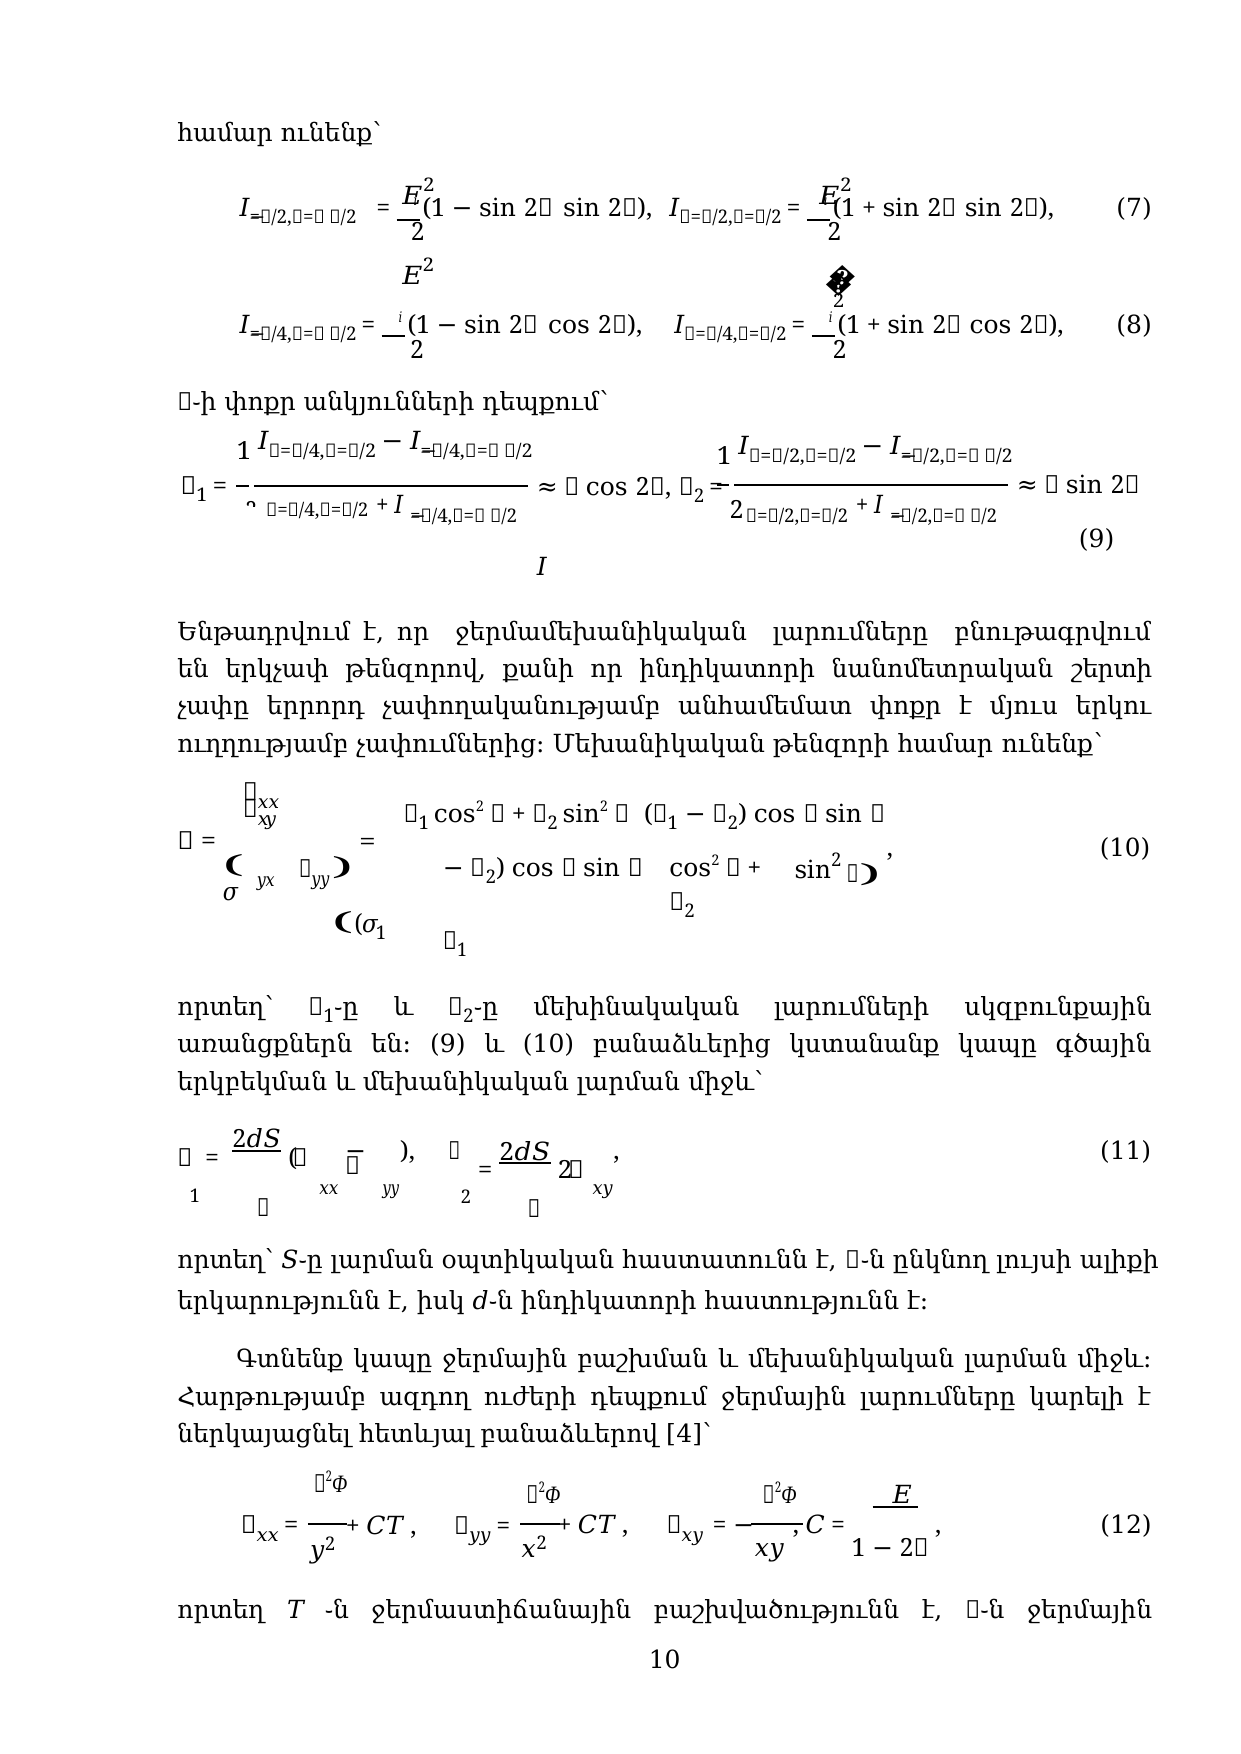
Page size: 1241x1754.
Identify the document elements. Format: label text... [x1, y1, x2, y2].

text 1 𝐼𝜙=𝜋/4,𝛿=𝜋/2 − 𝐼𝜙=𝜋/4,𝛿=−𝜋/2 [236, 442, 610, 463]
text 1 𝜆 [189, 1179, 270, 1208]
text 𝐼𝜙=𝜋/2,𝛿=−𝜋/2 = 𝑖 (1 − sin 2𝛽 sin 2𝜃), 𝐼𝜙=𝜋/2,𝛿=𝜋/2 = 𝑖 (1 + sin 2𝛽 sin 2𝜃), (7) [239, 199, 1226, 221]
text 2 [813, 221, 854, 246]
text ), 𝛽 [400, 1148, 460, 1163]
text + 𝐼 [376, 487, 410, 521]
text որտեղ՝ 𝜎1֊ը և 𝜎2֊ը մեխինակական լարումների սկզբունքային առանցքներն են։ (9) և (10) բանաձևերից կստանանք կապը գծային երկբեկման և մեխանիկական լարման միջև՝ [177, 986, 1152, 1097]
text 𝜕𝑦2 + 𝐶𝑇 , 𝜎𝑦𝑦 = [310, 1508, 511, 1566]
text 𝜕2Φ [351, 1492, 560, 1506]
text 𝜙=𝜋/2,𝛿=𝜋/2 [748, 503, 849, 528]
text 𝑦𝑦 [342, 1179, 399, 1198]
text = 2𝜋𝑑𝑆 2𝜎 [478, 1139, 593, 1165]
text 2 𝜆 [460, 1180, 541, 1209]
text , (11) [1104, 1147, 1146, 1163]
text 𝜙=𝜋/2,𝛿=−𝜋/2 [892, 503, 1006, 528]
text 𝜎𝑦𝑦 [298, 850, 331, 893]
text 𝛽 = 2𝜋𝑑𝑆 (𝜎 [177, 1127, 318, 1153]
text , (11) [1144, 1147, 1226, 1163]
text Ենթադրվում է, որ ջերմամեխանիկական լարումները բնութագրվում են երկչափ թենզորով, քանի որ ինդիկատորի նանոմետրական շերտի չափը երրորդ չափողականությամբ անհամեմատ փոքր է մյուս երկու ուղղությամբ չափումներից։ Մեխանիկական թենզորի համար ունենք՝ [177, 617, 1152, 758]
text 2 [832, 338, 1226, 364]
text + 𝐼 [856, 487, 890, 521]
text = [359, 831, 436, 855]
text 1 𝐼𝜙=𝜋/2,𝛿=𝜋/2 − 𝐼𝜙=𝜋/2,𝛿=−𝜋/2 [717, 447, 1226, 468]
text համար ունենք՝ [177, 118, 1226, 147]
text 𝑥𝑦 [592, 1179, 1226, 1198]
text 𝑥𝑥 [274, 1179, 338, 1198]
text 𝐸2 [402, 253, 435, 276]
text 𝛽֊ի փոքր անկյունների դեպքում՝ [177, 384, 610, 418]
text 𝜙=𝜋/4,𝛿=𝜋/2 [266, 501, 369, 521]
text cos2 𝜃 + 𝜎2 [669, 850, 789, 923]
text 𝐸2 𝐸2 [402, 175, 1226, 196]
text 𝜕2Φ [119, 1481, 347, 1495]
text 2 [224, 338, 610, 364]
text 𝜕𝑥2 + 𝐶𝑇 , 𝜎𝑥𝑦 = −𝜕𝑥𝜕𝑦 , 𝐶 = 1 − 2𝜈 , (12) [521, 1507, 1226, 1565]
text Գտնենք կապը ջերմային բաշխման և մեխանիկական լարման միջև։ Հարթությամբ ազդող ուժերի դեպքում ջերմային լարումները կարելի է ներկայացնել հետևյալ բանաձևերով [4]՝ [177, 1345, 1152, 1448]
text 𝛼𝐸 [873, 1493, 1226, 1506]
text 𝜎 = [177, 830, 257, 854]
text 𝑦𝑥 [259, 867, 276, 892]
text որտեղ՝ 𝑆֊ը լարման օպտիկական հաստատունն է, 𝜆֊ն ընկնող լույսի ալիքի երկարությունն է, իսկ 𝑑֊ն ինդիկատորի հաստությունն է։ [177, 1242, 1226, 1317]
text 𝜎𝑥𝑥 = [119, 1507, 298, 1546]
text 𝜕2Φ [568, 1492, 796, 1506]
text (𝜎 [223, 854, 257, 905]
text (9) [1079, 524, 1226, 553]
text 𝜎1 cos2 𝜃 + 𝜎2 sin2 𝜃 (𝜎1 − 𝜎2) cos 𝜃 sin 𝜃 [403, 808, 1226, 826]
text 𝜙=𝜋/4,𝛿=−𝜋/2 [412, 503, 526, 528]
text − 𝜎 [345, 1148, 381, 1177]
text ≈ 𝛽 cos 2𝜃, 𝛽2 = 2 𝐼 [537, 469, 746, 583]
text − 𝜎2) cos 𝜃 sin 𝜃 𝜎1 [443, 850, 664, 962]
text ) ((𝜎1 [333, 855, 436, 944]
text 𝜎𝑥𝑥 𝜎𝑥𝑦 [243, 796, 331, 829]
text , (11) [613, 1147, 1107, 1163]
text 2 [411, 221, 435, 246]
text 𝐼𝜙=𝜋/4,𝛿=−𝜋/2 = 𝑖 (1 − sin 2𝛽 cos 2𝜃), 𝐼𝜙=𝜋/4,𝛿=𝜋/2 = 𝑖 (1 + sin 2𝛽 cos 2𝜃), (8) [239, 316, 1226, 338]
text 𝐸2 [822, 253, 854, 313]
text sin2 𝜃) , (10) [794, 830, 1226, 889]
text 𝛽1 = [180, 469, 369, 501]
text ≈ 𝛽 sin 2𝜃 [1017, 469, 1226, 499]
